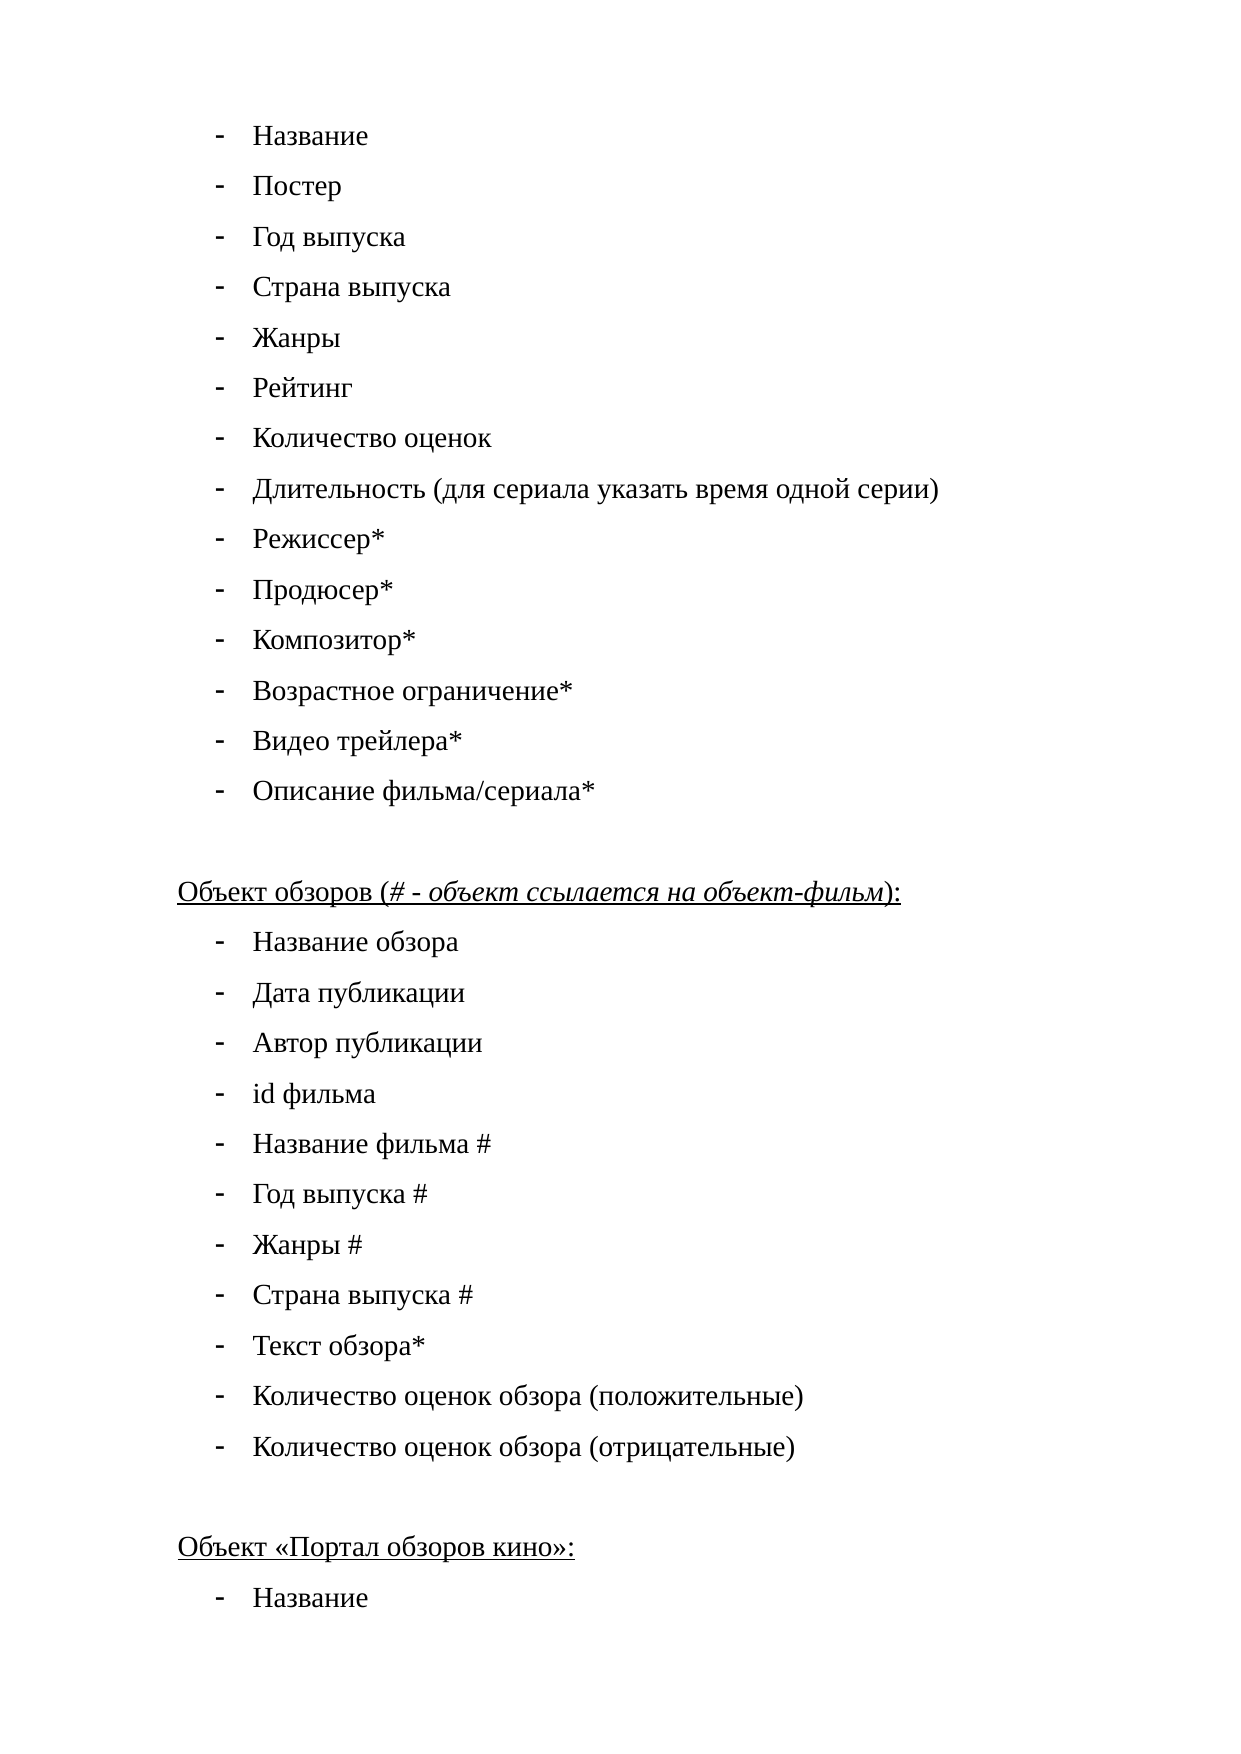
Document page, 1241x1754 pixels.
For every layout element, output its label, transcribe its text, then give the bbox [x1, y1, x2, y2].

list Год выпуска [215, 219, 1152, 253]
list Рейтинг [215, 370, 1152, 404]
list Режиссер* [215, 521, 1152, 555]
list Название обзора [215, 924, 1152, 958]
text Объект обзоров (# - объект ссылается на объект-фильм): [177, 874, 1152, 908]
list Постер [215, 168, 1152, 202]
list Длительность (для сериала указать время одной серии) [215, 471, 1152, 505]
list Описание фильма/сериала* [215, 773, 1152, 807]
list Жанры [215, 320, 1152, 353]
list Название [215, 118, 1152, 152]
list Страна выпуска # [215, 1277, 1152, 1311]
list Возрастное ограничение* [215, 673, 1152, 706]
list Страна выпуска [215, 269, 1152, 303]
list Дата публикации [215, 975, 1152, 1009]
list Жанры # [215, 1227, 1152, 1261]
list Композитор* [215, 622, 1152, 656]
list Количество оценок обзора (положительные) [215, 1378, 1152, 1412]
list Текст обзора* [215, 1328, 1152, 1362]
list Видео трейлера* [215, 723, 1152, 757]
list id фильма [215, 1076, 1152, 1109]
list Количество оценок обзора (отрицательные) [215, 1429, 1152, 1462]
list Количество оценок [215, 421, 1152, 454]
list Продюсер* [215, 572, 1152, 606]
list Название [215, 1580, 1152, 1613]
list Автор публикации [215, 1025, 1152, 1059]
list Название фильма # [215, 1126, 1152, 1160]
text Объект «Портал обзоров кино»: [177, 1529, 1152, 1563]
list Год выпуска # [215, 1177, 1152, 1210]
